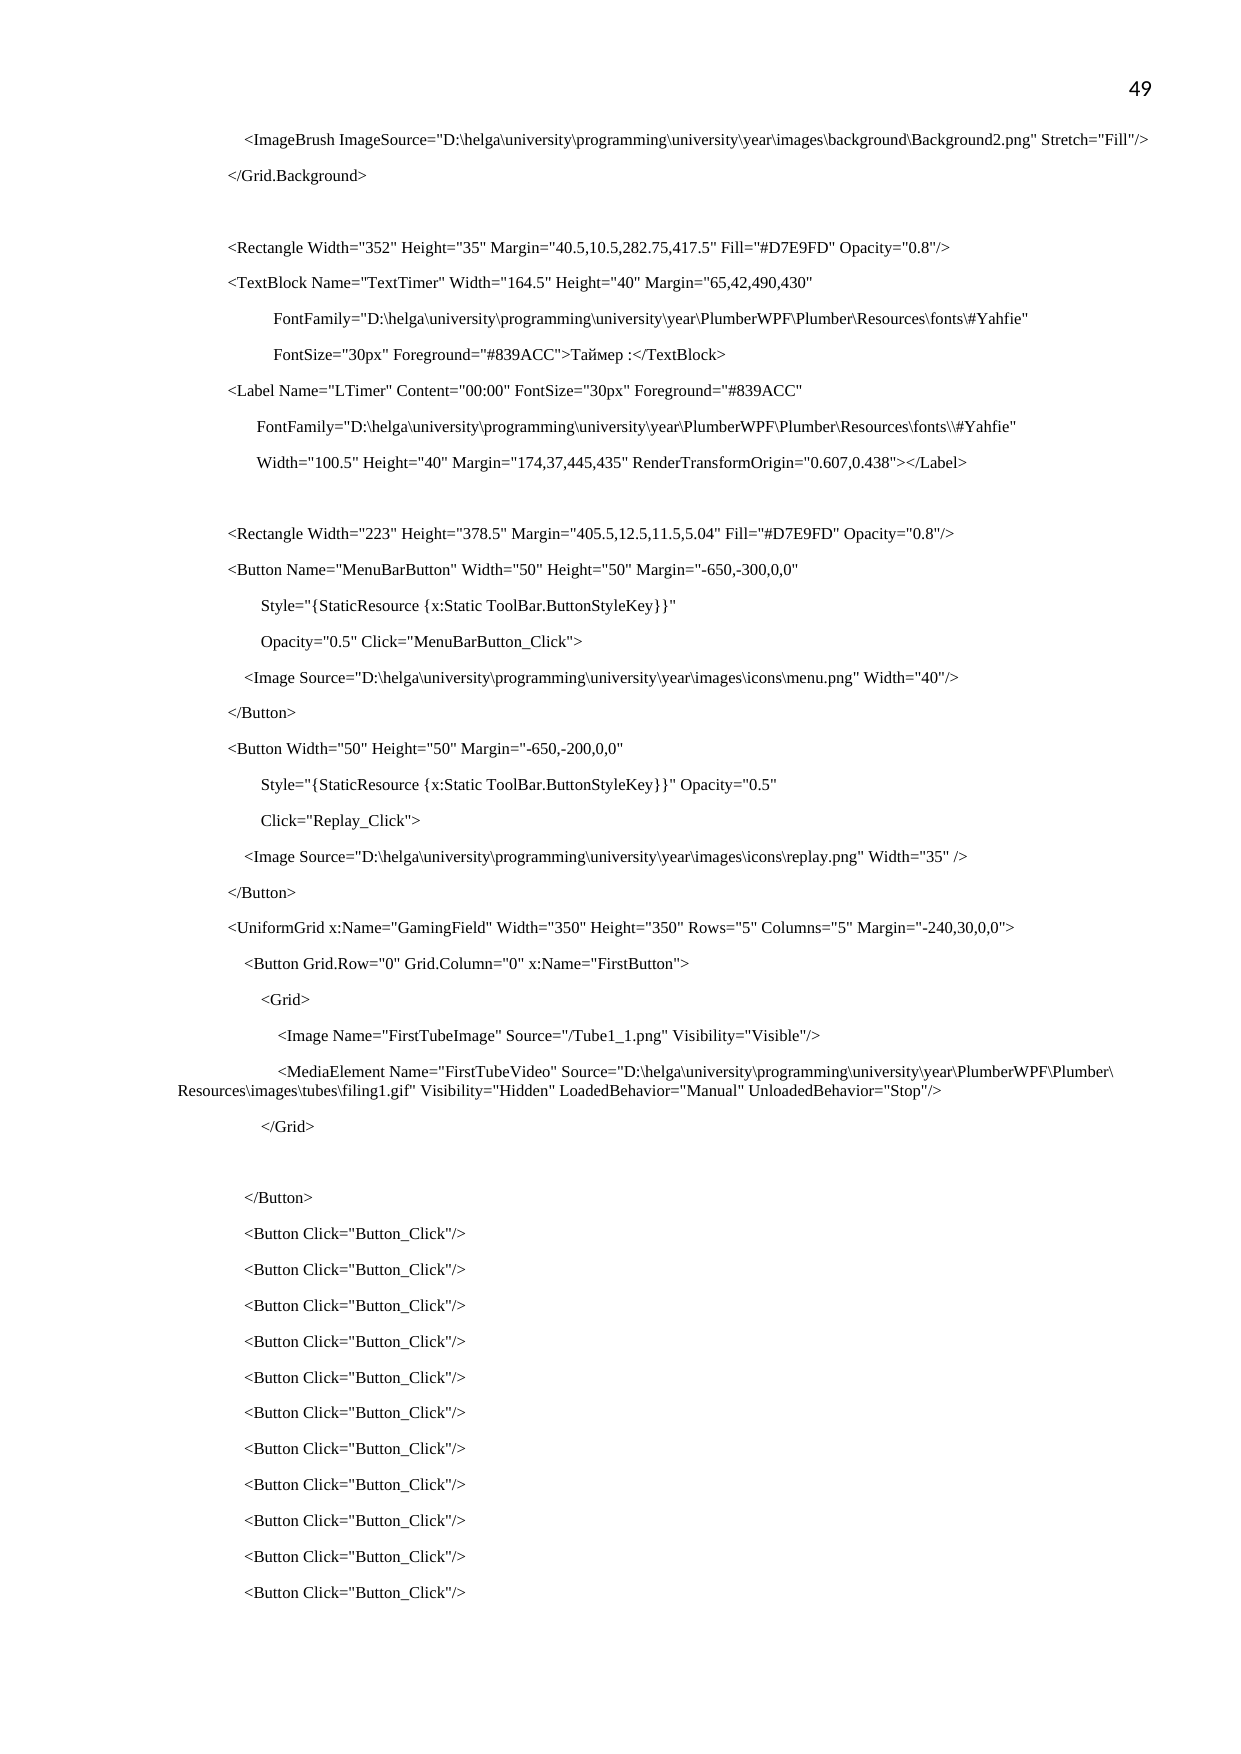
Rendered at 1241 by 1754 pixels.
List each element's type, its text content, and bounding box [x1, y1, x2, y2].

text FontFamily="D:\helga\university\programming\university\year\PlumberWPF\Plumber\Resources\fonts\\#Yahfie" [177, 417, 1152, 436]
text <Image Source="D:\helga\university\programming\university\year\images\icons\replay.png" Width="35" /> [177, 847, 1152, 866]
text <Button Name="MenuBarButton" Width="50" Height="50" Margin="-650,-300,0,0" [177, 560, 1152, 579]
text <Image Source="D:\helga\university\programming\university\year\images\icons\menu.png" Width="40"/> [177, 667, 1152, 687]
text </Button> [177, 882, 1152, 902]
text <Button Click="Button_Click"/> [177, 1332, 1152, 1351]
text FontFamily="D:\helga\university\programming\university\year\PlumberWPF\Plumber\Resources\fonts\#Yahfie" [177, 309, 1152, 328]
text </Grid> [177, 1117, 1152, 1136]
text Width="100.5" Height="40" Margin="174,37,445,435" RenderTransformOrigin="0.607,0.438"></Label> [177, 452, 1152, 472]
text <Button Click="Button_Click"/> [177, 1260, 1152, 1279]
text Opacity="0.5" Click="MenuBarButton_Click"> [177, 632, 1152, 651]
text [177, 1582, 1152, 1602]
text <Button Grid.Row="0" Grid.Column="0" x:Name="FirstButton"> [177, 954, 1152, 973]
text <Button Click="Button_Click"/> [177, 1475, 1152, 1494]
text <Grid> [177, 990, 1152, 1009]
text <Button Click="Button_Click"/> [177, 1224, 1152, 1243]
text <TextBlock Name="TextTimer" Width="164.5" Height="40" Margin="65,42,490,430" [177, 273, 1152, 292]
text <ImageBrush ImageSource="D:\helga\university\programming\university\year\images\background\Background2.png" Stretch="Fill"/> [177, 130, 1152, 149]
text </Grid.Background> [177, 166, 1152, 185]
text <Button Width="50" Height="50" Margin="-650,-200,0,0" [177, 739, 1152, 758]
text <MediaElement Name="FirstTubeVideo" Source="D:\helga\university\programming\university\year\PlumberWPF\Plumber\Resources\images\tubes\filing1.gif" Visibility="Hidden" LoadedBehavior="Manual" UnloadedBehavior="Stop"/> [177, 1062, 1152, 1100]
text </Button> [177, 1188, 1152, 1207]
text <Button Click="Button_Click"/> [177, 1439, 1152, 1458]
text Click="Replay_Click"> [177, 811, 1152, 830]
text <Button Click="Button_Click"/> [177, 1367, 1152, 1387]
text <Image Name="FirstTubeImage" Source="/Tube1_1.png" Visibility="Visible"/> [177, 1026, 1152, 1045]
text Style="{StaticResource {x:Static ToolBar.ButtonStyleKey}}" [177, 596, 1152, 615]
text <Rectangle Width="223" Height="378.5" Margin="405.5,12.5,11.5,5.04" Fill="#D7E9FD" Opacity="0.8"/> [177, 524, 1152, 543]
text FontSize="30px" Foreground="#839ACC">Таймер :</TextBlock> [177, 345, 1152, 364]
text <Button Click="Button_Click"/> [177, 1403, 1152, 1422]
text <Label Name="LTimer" Content="00:00" FontSize="30px" Foreground="#839ACC" [177, 381, 1152, 400]
text <Button Click="Button_Click"/> [177, 1511, 1152, 1530]
text <Button Click="Button_Click"/> [177, 1547, 1152, 1566]
text <UniformGrid x:Name="GamingField" Width="350" Height="350" Rows="5" Columns="5" Margin="-240,30,0,0"> [177, 918, 1152, 937]
text Style="{StaticResource {x:Static ToolBar.ButtonStyleKey}}" Opacity="0.5" [177, 775, 1152, 794]
text <Button Click="Button_Click"/> [177, 1296, 1152, 1315]
text </Button> [177, 703, 1152, 722]
text <Rectangle Width="352" Height="35" Margin="40.5,10.5,282.75,417.5" Fill="#D7E9FD" Opacity="0.8"/> [177, 237, 1152, 257]
